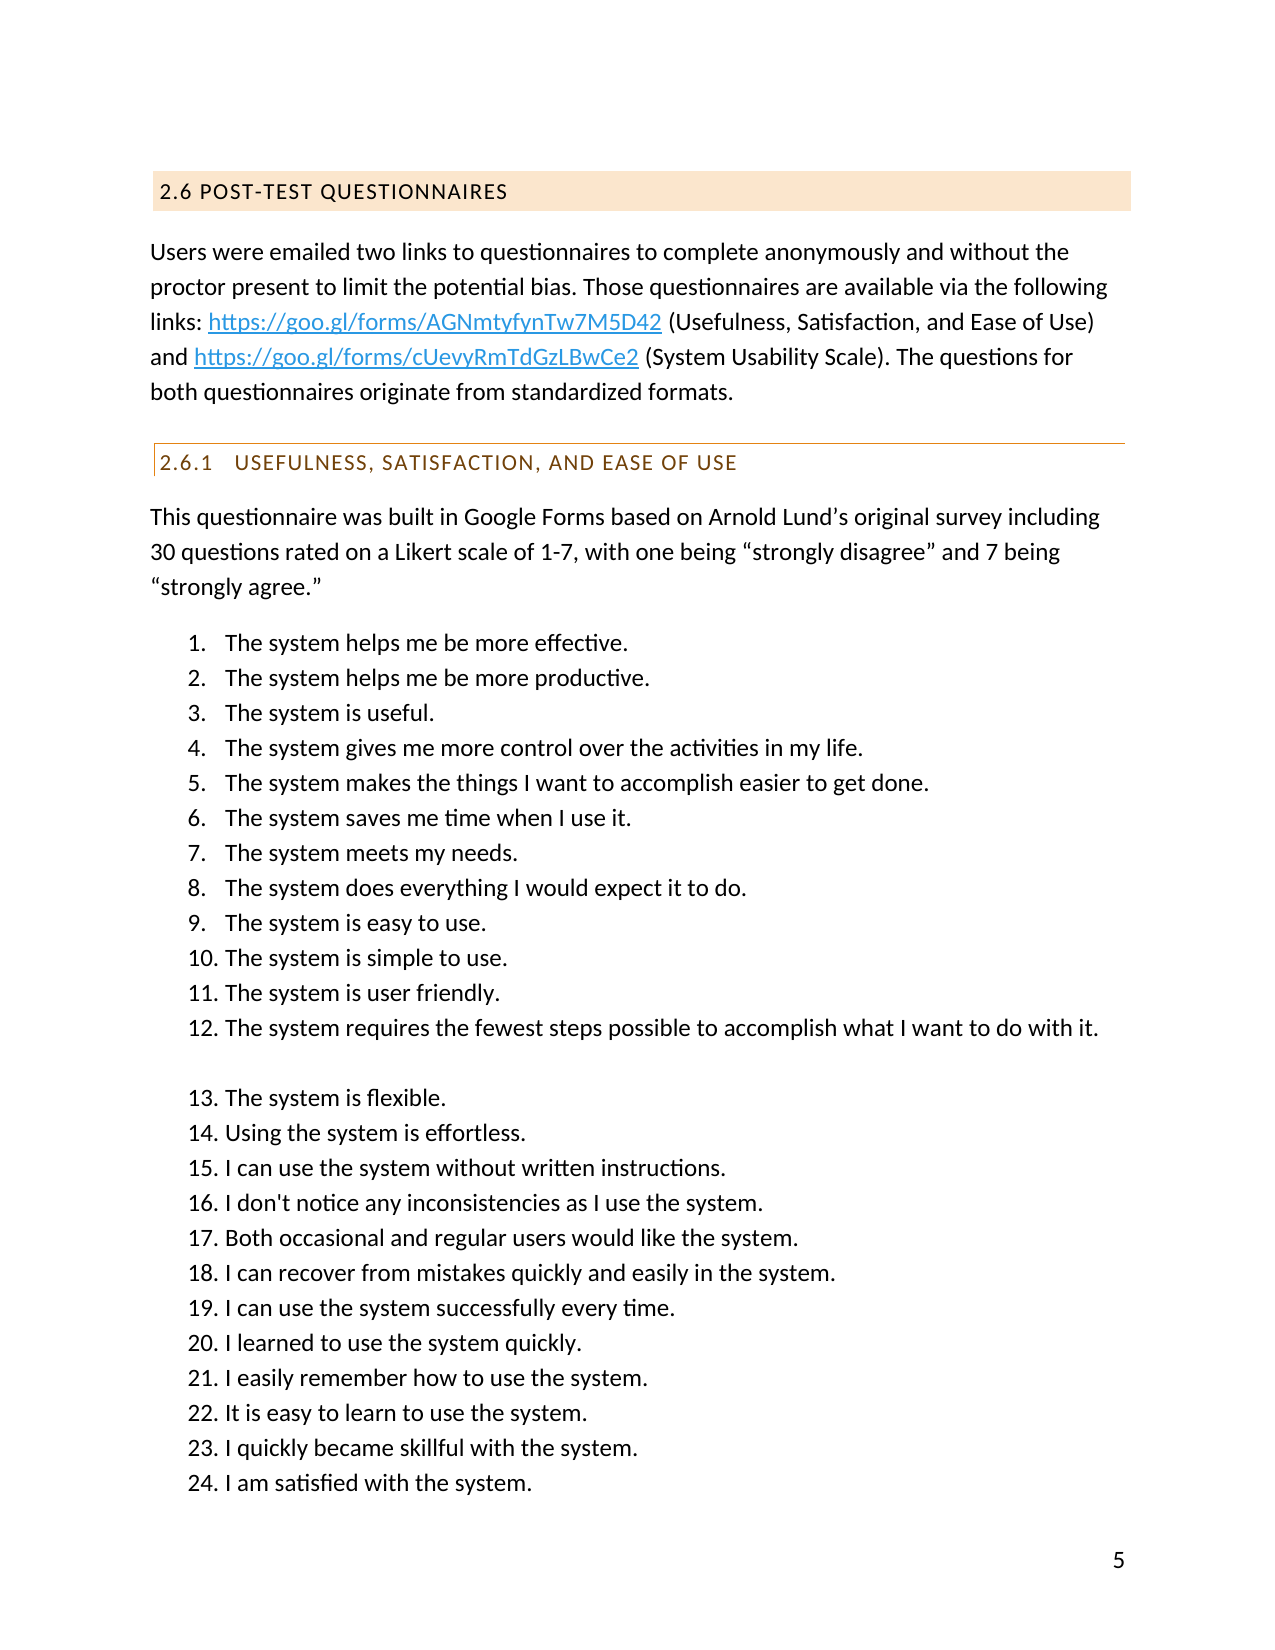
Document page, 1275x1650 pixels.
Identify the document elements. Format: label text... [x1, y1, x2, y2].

list The system helps me be more effective. [187, 627, 1125, 658]
subtitle 2.6 Post-Test Questionnaires [159, 177, 1125, 205]
list I don't notice any inconsistencies as I use the system. [187, 1187, 1125, 1218]
list The system saves me time when I use it. [187, 802, 1125, 833]
list The system makes the things I want to accomplish easier to get done. [187, 767, 1125, 798]
list The system gives me more control over the activities in my life. [187, 732, 1125, 763]
text Users were emailed two links to questionnaires to complete anonymously and without the proctor present to limit the potential bias. Those questionnaires are available via the following links: https://goo.gl/forms/AGNmtyfynTw7M5D42 (Usefulness, Satisfaction, and Ease of Use) and https://goo.gl/forms/cUevyRmTdGzLBwCe2 (System Usability Scale). The questions for both questionnaires originate from standardized formats. [150, 236, 1125, 407]
list I can recover from mistakes quickly and easily in the system. [187, 1257, 1125, 1288]
list The system does everything I would expect it to do. [187, 872, 1125, 903]
list I am satisfied with the system. [187, 1467, 1125, 1498]
list I can use the system successfully every time. [187, 1292, 1125, 1323]
list It is easy to learn to use the system. [187, 1397, 1125, 1428]
list The system is user friendly. [187, 977, 1125, 1008]
list The system is useful. [187, 697, 1125, 728]
list The system is easy to use. [187, 907, 1125, 938]
list I can use the system without written instructions. [187, 1152, 1125, 1183]
list I easily remember how to use the system. [187, 1362, 1125, 1393]
list The system helps me be more productive. [187, 662, 1125, 693]
list Using the system is effortless. [187, 1117, 1125, 1148]
list The system is simple to use. [187, 942, 1125, 973]
list Both occasional and regular users would like the system. [187, 1222, 1125, 1253]
subtitle Usefulness, Satisfaction, and Ease of Use [155, 444, 1125, 476]
list The system is flexible. [187, 1082, 1125, 1113]
list The system meets my needs. [187, 837, 1125, 868]
list I learned to use the system quickly. [187, 1327, 1125, 1358]
text This questionnaire was built in Google Forms based on Arnold Lund’s original survey including 30 questions rated on a Likert scale of 1-7, with one being “strongly disagree” and 7 being “strongly agree.” [150, 501, 1125, 602]
list I quickly became skillful with the system. [187, 1432, 1125, 1463]
list The system requires the fewest steps possible to accomplish what I want to do with it. [187, 1012, 1125, 1078]
